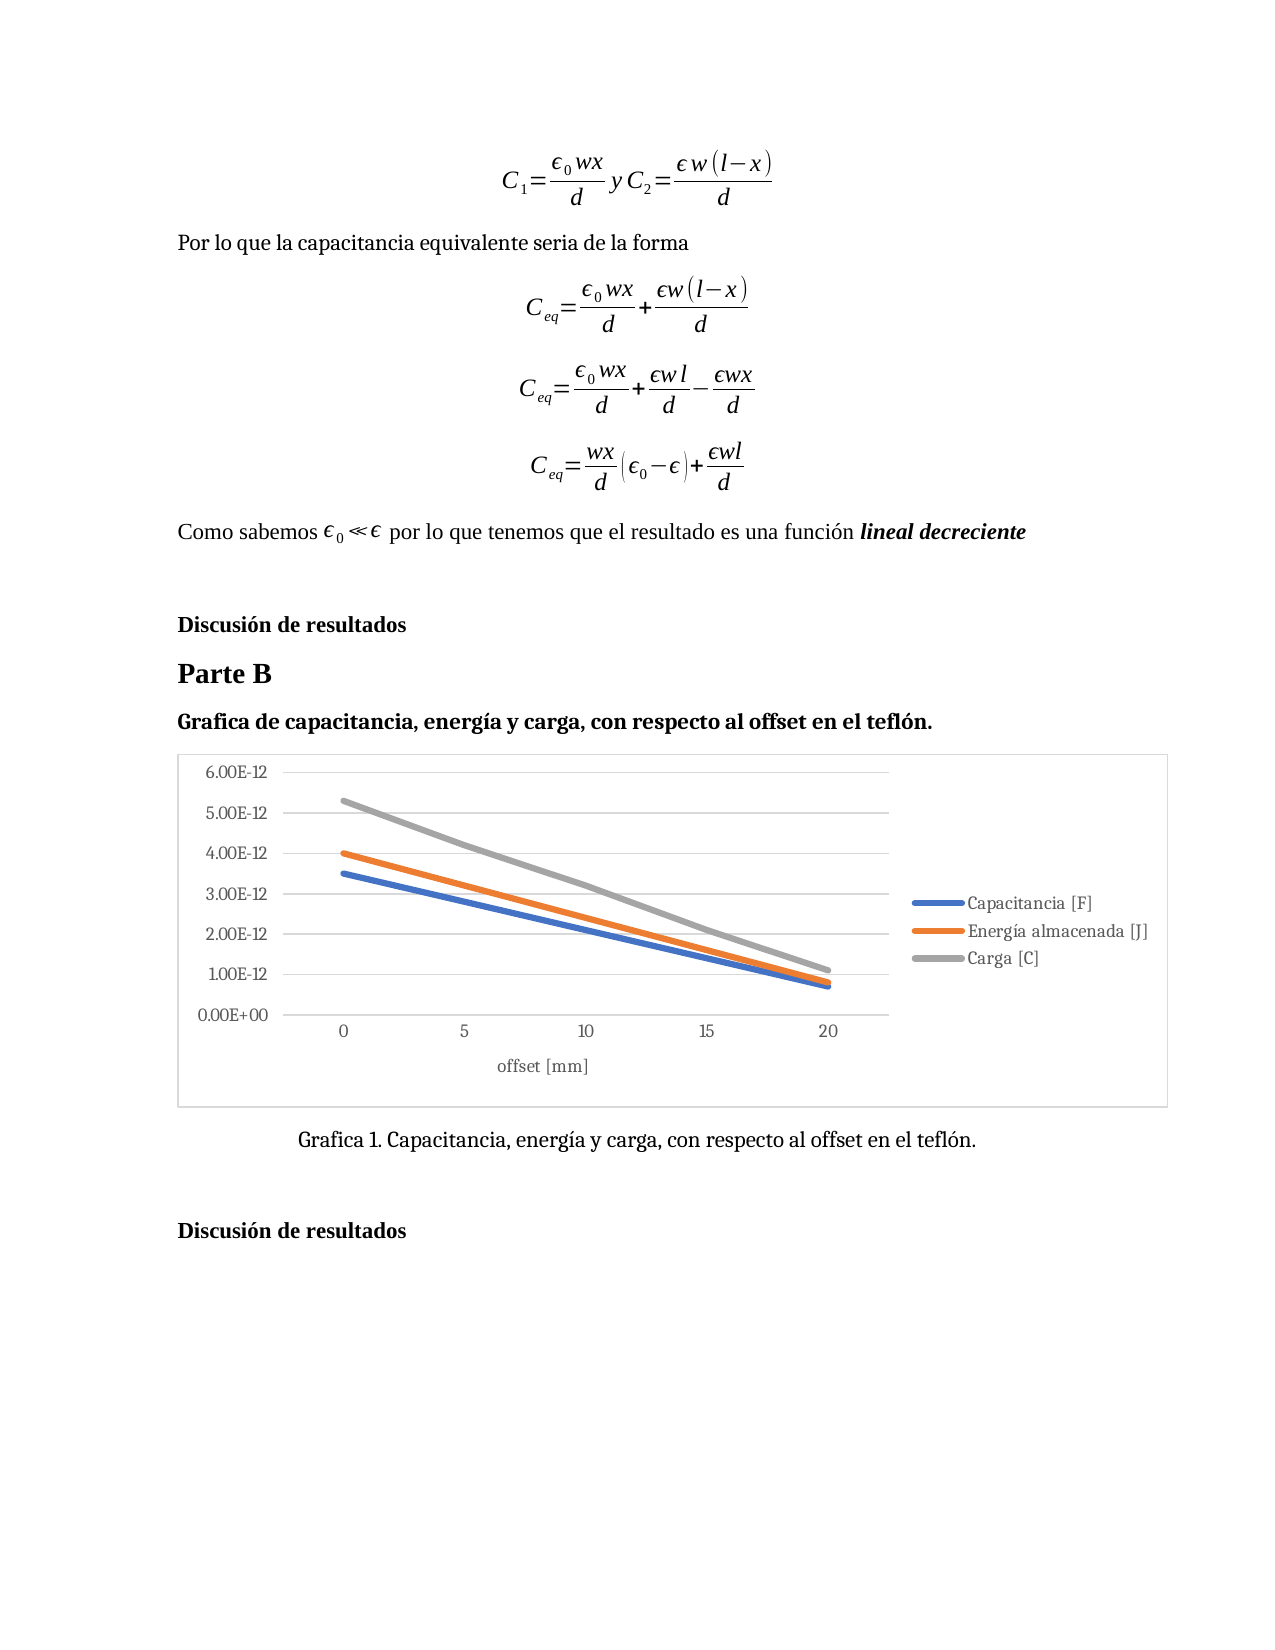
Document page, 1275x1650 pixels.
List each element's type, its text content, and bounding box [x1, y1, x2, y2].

text Discusión de resultados [177, 1217, 1098, 1244]
text Grafica de capacitancia, energía y carga, con respecto al offset en el teflón. [177, 709, 1098, 735]
text Como sabemos por lo que tenemos que el resultado es una función lineal decreciente [177, 516, 1098, 547]
text Grafica 1. Capacitancia, energía y carga, con respecto al offset en el teflón. [177, 1127, 1098, 1153]
text Por lo que la capacitancia equivalente seria de la forma [177, 229, 1098, 256]
text Parte B [177, 656, 1098, 689]
text Discusión de resultados [177, 611, 1098, 637]
